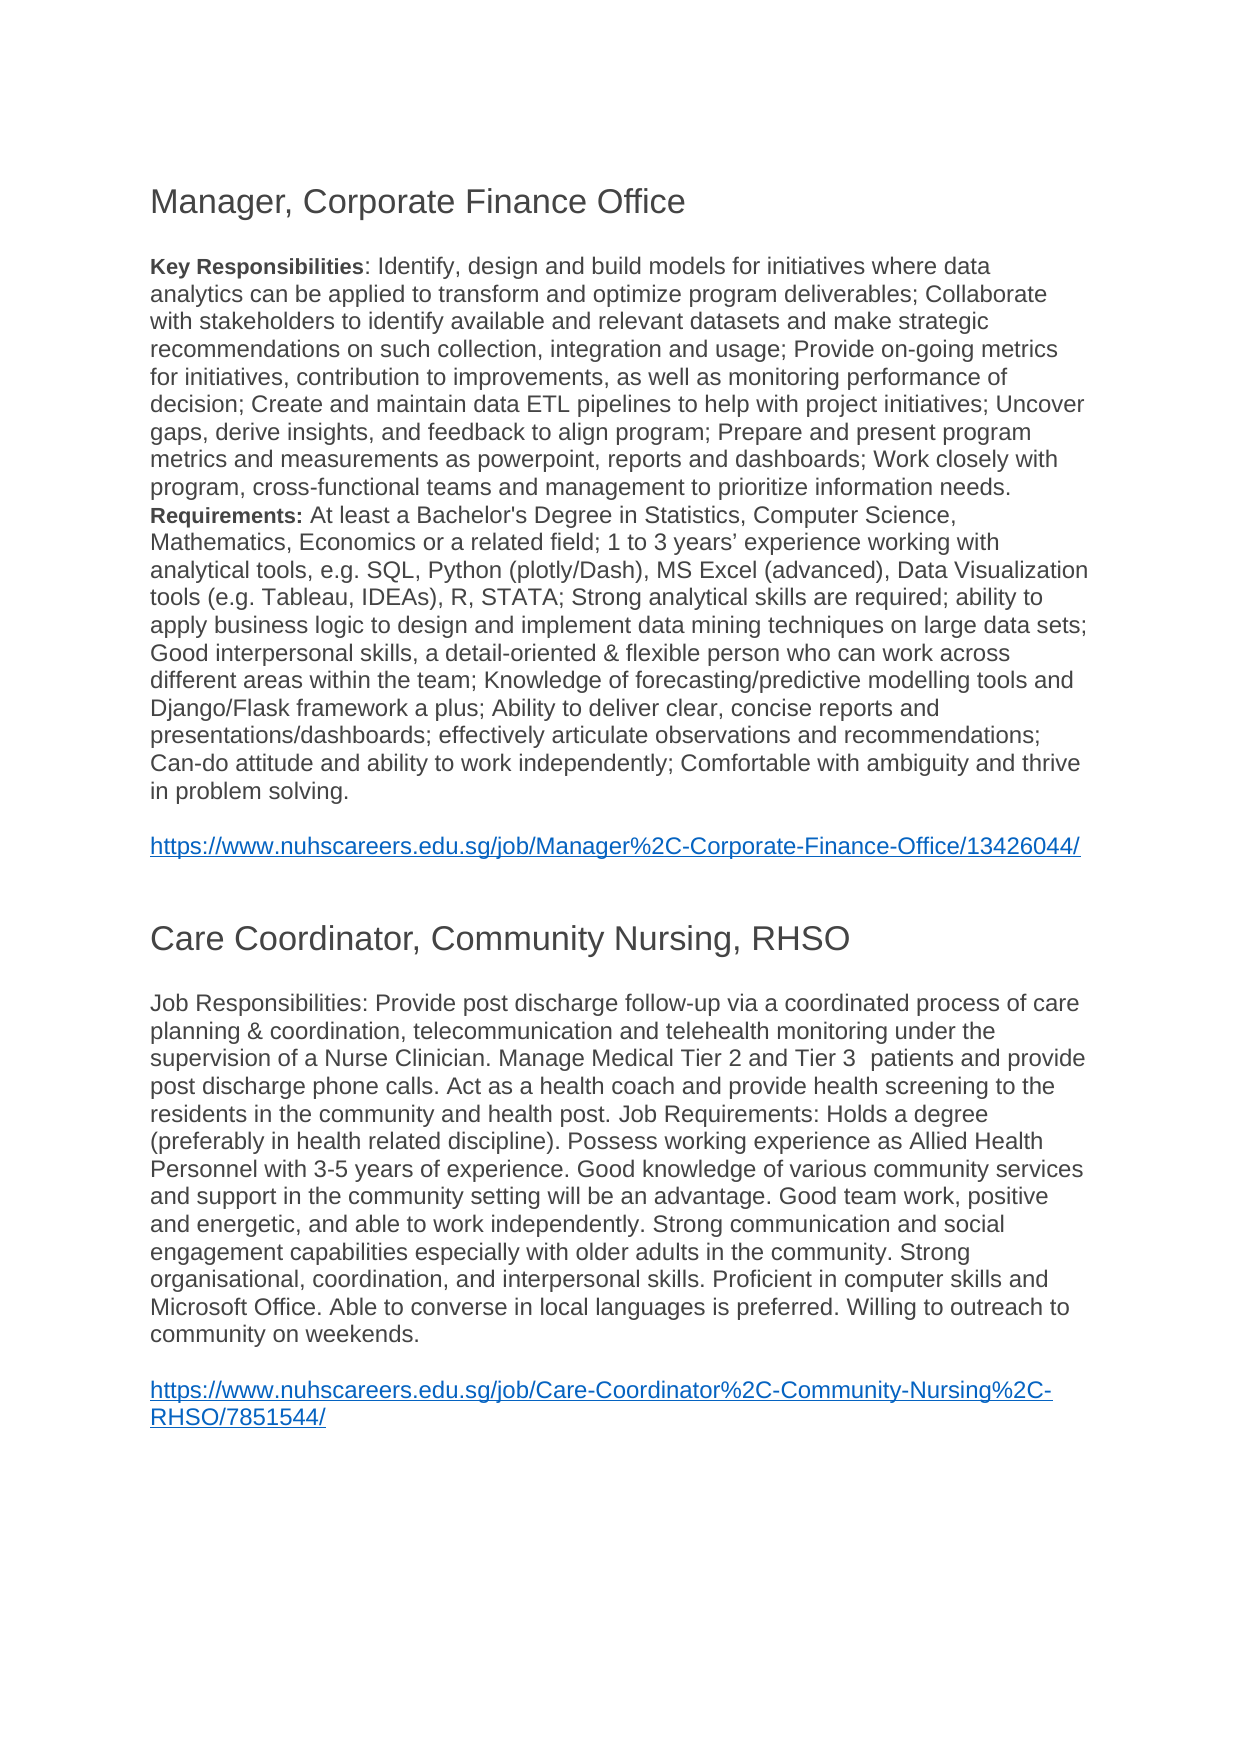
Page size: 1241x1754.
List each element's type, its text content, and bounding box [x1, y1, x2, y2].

text Job Responsibilities: Provide post discharge follow-up via a coordinated process of care planning & coordination, telecommunication and telehealth monitoring under the supervision of a Nurse Clinician. Manage Medical Tier 2 and Tier 3 patients and provide post discharge phone calls. Act as a health coach and provide health screening to the residents in the community and health post. Job Requirements: Holds a degree (preferably in health related discipline). Possess working experience as Allied Health Personnel with 3-5 years of experience. Good knowledge of various community services and support in the community setting will be an advantage. Good team work, positive and energetic, and able to work independently. Strong communication and social engagement capabilities especially with older adults in the community. Strong organisational, coordination, and interpersonal skills. Proficient in computer skills and Microsoft Office. Able to converse in local languages is preferred. Willing to outreach to community on weekends. [150, 989, 1090, 1348]
text https://www.nuhscareers.edu.sg/job/Manager%2C-Corporate-Finance-Office/13426044/ [150, 832, 1090, 859]
subtitle Manager, Corporate Finance Office [150, 181, 1090, 221]
text https://www.nuhscareers.edu.sg/job/Care-Coordinator%2C-Community-Nursing%2C-RHSO/7851544/ [150, 1376, 1090, 1431]
text Key Responsibilities: Identify, design and build models for initiatives where data analytics can be applied to transform and optimize program deliverables; Collaborate with stakeholders to identify available and relevant datasets and make strategic recommendations on such collection, integration and usage; Provide on-going metrics for initiatives, contribution to improvements, as well as monitoring performance of decision; Create and maintain data ETL pipelines to help with project initiatives; Uncover gaps, derive insights, and feedback to align program; Prepare and present program metrics and measurements as powerpoint, reports and dashboards; Work closely with program, cross-functional teams and management to prioritize information needs. Requirements: At least a Bachelor's Degree in Statistics, Computer Science, Mathematics, Economics or a related field; 1 to 3 years’ experience working with analytical tools, e.g. SQL, Python (plotly/Dash), MS Excel (advanced), Data Visualization tools (e.g. Tableau, IDEAs), R, STATA; Strong analytical skills are required; ability to apply business logic to design and implement data mining techniques on large data sets; Good interpersonal skills, a detail-oriented & flexible person who can work across different areas within the team; Knowledge of forecasting/predictive modelling tools and Django/Flask framework a plus; Ability to deliver clear, concise reports and presentations/dashboards; effectively articulate observations and recommendations; Can-do attitude and ability to work independently; Comfortable with ambiguity and thrive in problem solving. [150, 252, 1090, 804]
subtitle Care Coordinator, Community Nursing, RHSO [150, 918, 1090, 958]
